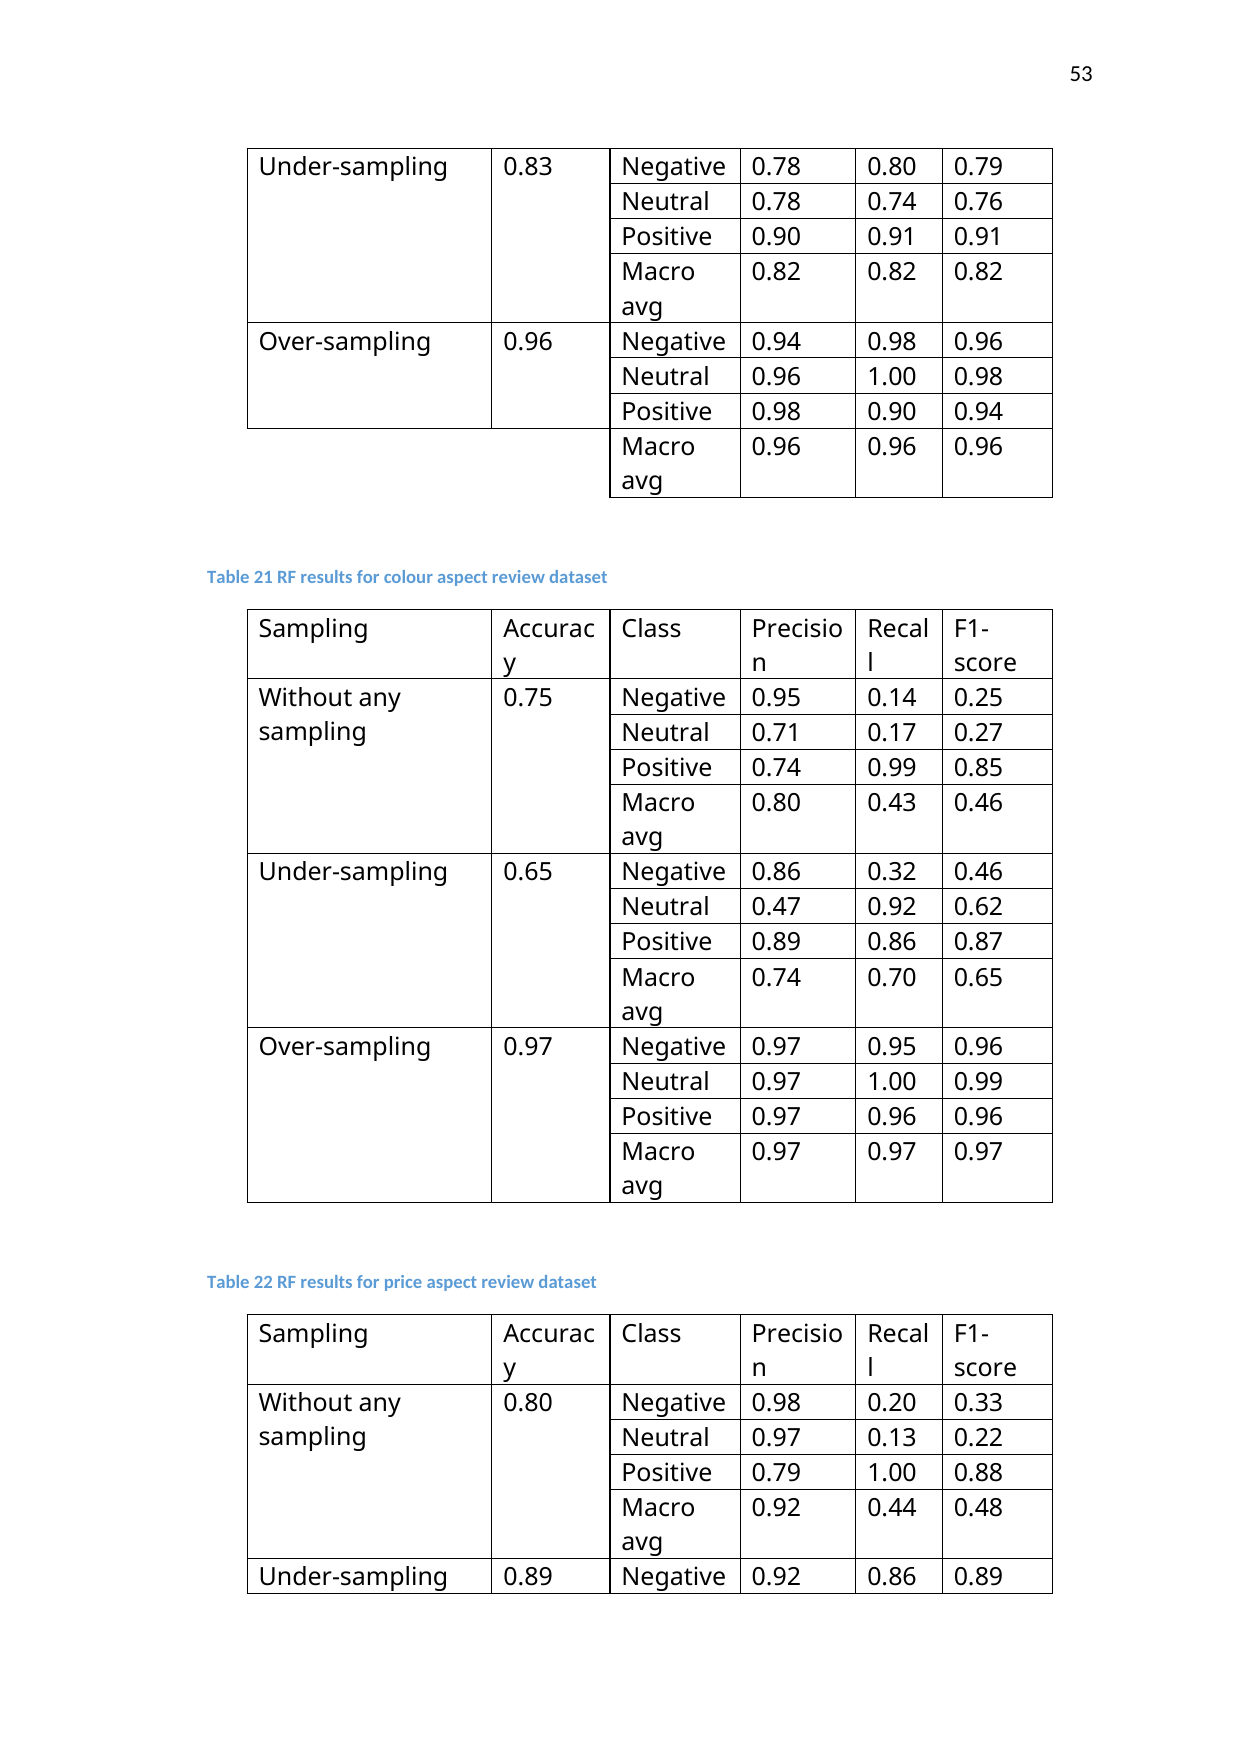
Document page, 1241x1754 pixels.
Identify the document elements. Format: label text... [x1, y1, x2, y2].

table_cell 0.71 [741, 715, 855, 748]
table_cell 0.95 [741, 679, 855, 713]
table_cell 0.27 [943, 715, 1052, 748]
table_cell 0.97 [741, 1420, 855, 1454]
table_cell 0.62 [943, 889, 1052, 923]
table_cell 0.92 [741, 1490, 855, 1558]
table_header F1-score [943, 1315, 1052, 1383]
table_cell 0.25 [943, 679, 1052, 713]
table_cell 0.92 [856, 889, 942, 923]
table_cell 0.94 [943, 394, 1052, 427]
table_cell 0.85 [943, 750, 1052, 784]
table_cell 0.97 [741, 1028, 855, 1062]
table_cell Negative [611, 1559, 740, 1593]
table_cell 0.20 [856, 1385, 942, 1418]
table_header Accuracy [492, 610, 609, 678]
table_cell 0.80 [856, 149, 942, 183]
table_cell Macro avg [611, 959, 740, 1027]
table_cell 1.00 [856, 358, 942, 392]
table_cell 0.96 [492, 323, 609, 427]
table_cell 1.00 [856, 1455, 942, 1489]
table_cell Macro avg [611, 1490, 740, 1558]
table_cell 0.90 [856, 394, 942, 427]
table_cell 0.76 [943, 184, 1052, 218]
table_cell 0.32 [856, 854, 942, 888]
table_cell 0.96 [856, 429, 942, 497]
table_header Class [611, 1315, 740, 1383]
table_header Precision [741, 610, 855, 678]
table_cell 0.78 [741, 149, 855, 183]
table_cell 0.79 [741, 1455, 855, 1489]
table_cell 0.95 [856, 1028, 942, 1062]
table_cell Over-sampling [248, 1028, 491, 1202]
table_cell 0.65 [943, 959, 1052, 1027]
table_cell 0.14 [856, 679, 942, 713]
table_cell Neutral [611, 715, 740, 748]
table_cell 0.89 [492, 1559, 609, 1593]
table_header Sampling [248, 1315, 491, 1383]
table_cell Positive [611, 750, 740, 784]
table_cell 0.17 [856, 715, 942, 748]
table_cell Neutral [611, 358, 740, 392]
table_cell 0.97 [856, 1134, 942, 1202]
table_cell 0.78 [741, 184, 855, 218]
table_cell 0.74 [741, 959, 855, 1027]
table_cell Neutral [611, 184, 740, 218]
table_cell Neutral [611, 1064, 740, 1097]
table_cell Macro avg [611, 429, 740, 497]
table_cell 0.48 [943, 1490, 1052, 1558]
table_cell Negative [611, 1385, 740, 1418]
table_cell 0.82 [856, 254, 942, 322]
table_cell Without any sampling [248, 1385, 491, 1558]
table_cell Positive [611, 1099, 740, 1133]
table_cell 0.44 [856, 1490, 942, 1558]
table_cell Over-sampling [248, 323, 491, 427]
table_cell Negative [611, 323, 740, 357]
table_cell 0.80 [741, 785, 855, 853]
table_cell Positive [611, 219, 740, 253]
table_cell 0.94 [741, 323, 855, 357]
table_cell Negative [611, 854, 740, 888]
table_cell 0.86 [741, 854, 855, 888]
table_cell Macro avg [611, 1134, 740, 1202]
table_cell 0.98 [741, 394, 855, 427]
table_cell 0.79 [943, 149, 1052, 183]
table_cell 0.91 [856, 219, 942, 253]
table_cell 0.91 [943, 219, 1052, 253]
table_cell Positive [611, 394, 740, 427]
table_cell 0.46 [943, 854, 1052, 888]
table_cell 0.97 [741, 1134, 855, 1202]
table_cell 0.96 [943, 429, 1052, 497]
table_cell Negative [611, 679, 740, 713]
table_cell Under-sampling [248, 1559, 491, 1593]
table_cell 0.82 [741, 254, 855, 322]
table_cell Without any sampling [248, 679, 491, 853]
table_header Recall [856, 610, 942, 678]
table_cell 0.98 [741, 1385, 855, 1418]
table_cell 0.97 [741, 1064, 855, 1097]
table_cell 0.65 [492, 854, 609, 1027]
table_cell 0.99 [856, 750, 942, 784]
table_cell 0.74 [856, 184, 942, 218]
table_cell 0.74 [741, 750, 855, 784]
table_cell 0.90 [741, 219, 855, 253]
table_cell 1.00 [856, 1064, 942, 1097]
table_cell 0.99 [943, 1064, 1052, 1097]
table_cell 0.92 [741, 1559, 855, 1593]
table_header Recall [856, 1315, 942, 1383]
table_cell Neutral [611, 889, 740, 923]
table_cell Under-sampling [248, 149, 491, 322]
table_header Sampling [248, 610, 491, 678]
table_cell 0.22 [943, 1420, 1052, 1454]
table_cell 0.13 [856, 1420, 942, 1454]
table_cell 0.89 [943, 1559, 1052, 1593]
table_cell Neutral [611, 1420, 740, 1454]
table_cell 0.47 [741, 889, 855, 923]
table_cell 0.89 [741, 924, 855, 958]
table_cell 0.83 [492, 149, 609, 322]
table_cell 0.96 [943, 1028, 1052, 1062]
table_cell 0.82 [943, 254, 1052, 322]
table_cell 0.86 [856, 1559, 942, 1593]
table_cell 0.75 [492, 679, 609, 853]
table_cell 0.96 [856, 1099, 942, 1133]
table_cell Positive [611, 1455, 740, 1489]
table_cell 0.87 [943, 924, 1052, 958]
table_cell Macro avg [611, 785, 740, 853]
table_cell 0.33 [943, 1385, 1052, 1418]
table_cell 0.96 [943, 1099, 1052, 1133]
table_cell 0.98 [943, 358, 1052, 392]
table_cell 0.97 [492, 1028, 609, 1202]
table_cell 0.43 [856, 785, 942, 853]
table_cell Negative [611, 149, 740, 183]
table_cell Under-sampling [248, 854, 491, 1027]
table_cell Macro avg [611, 254, 740, 322]
table_cell 0.88 [943, 1455, 1052, 1489]
table_cell 0.96 [943, 323, 1052, 357]
table_cell 0.80 [492, 1385, 609, 1558]
table_cell 0.97 [741, 1099, 855, 1133]
table_header F1-score [943, 610, 1052, 678]
table_cell 0.96 [741, 358, 855, 392]
table_cell 0.86 [856, 924, 942, 958]
table_cell 0.70 [856, 959, 942, 1027]
table_cell 0.96 [741, 429, 855, 497]
table_cell 0.97 [943, 1134, 1052, 1202]
table_cell 0.98 [856, 323, 942, 357]
table_cell Negative [611, 1028, 740, 1062]
table_cell 0.46 [943, 785, 1052, 853]
table_header Class [611, 610, 740, 678]
table_cell Positive [611, 924, 740, 958]
table_header Accuracy [492, 1315, 609, 1383]
table_header Precision [741, 1315, 855, 1383]
